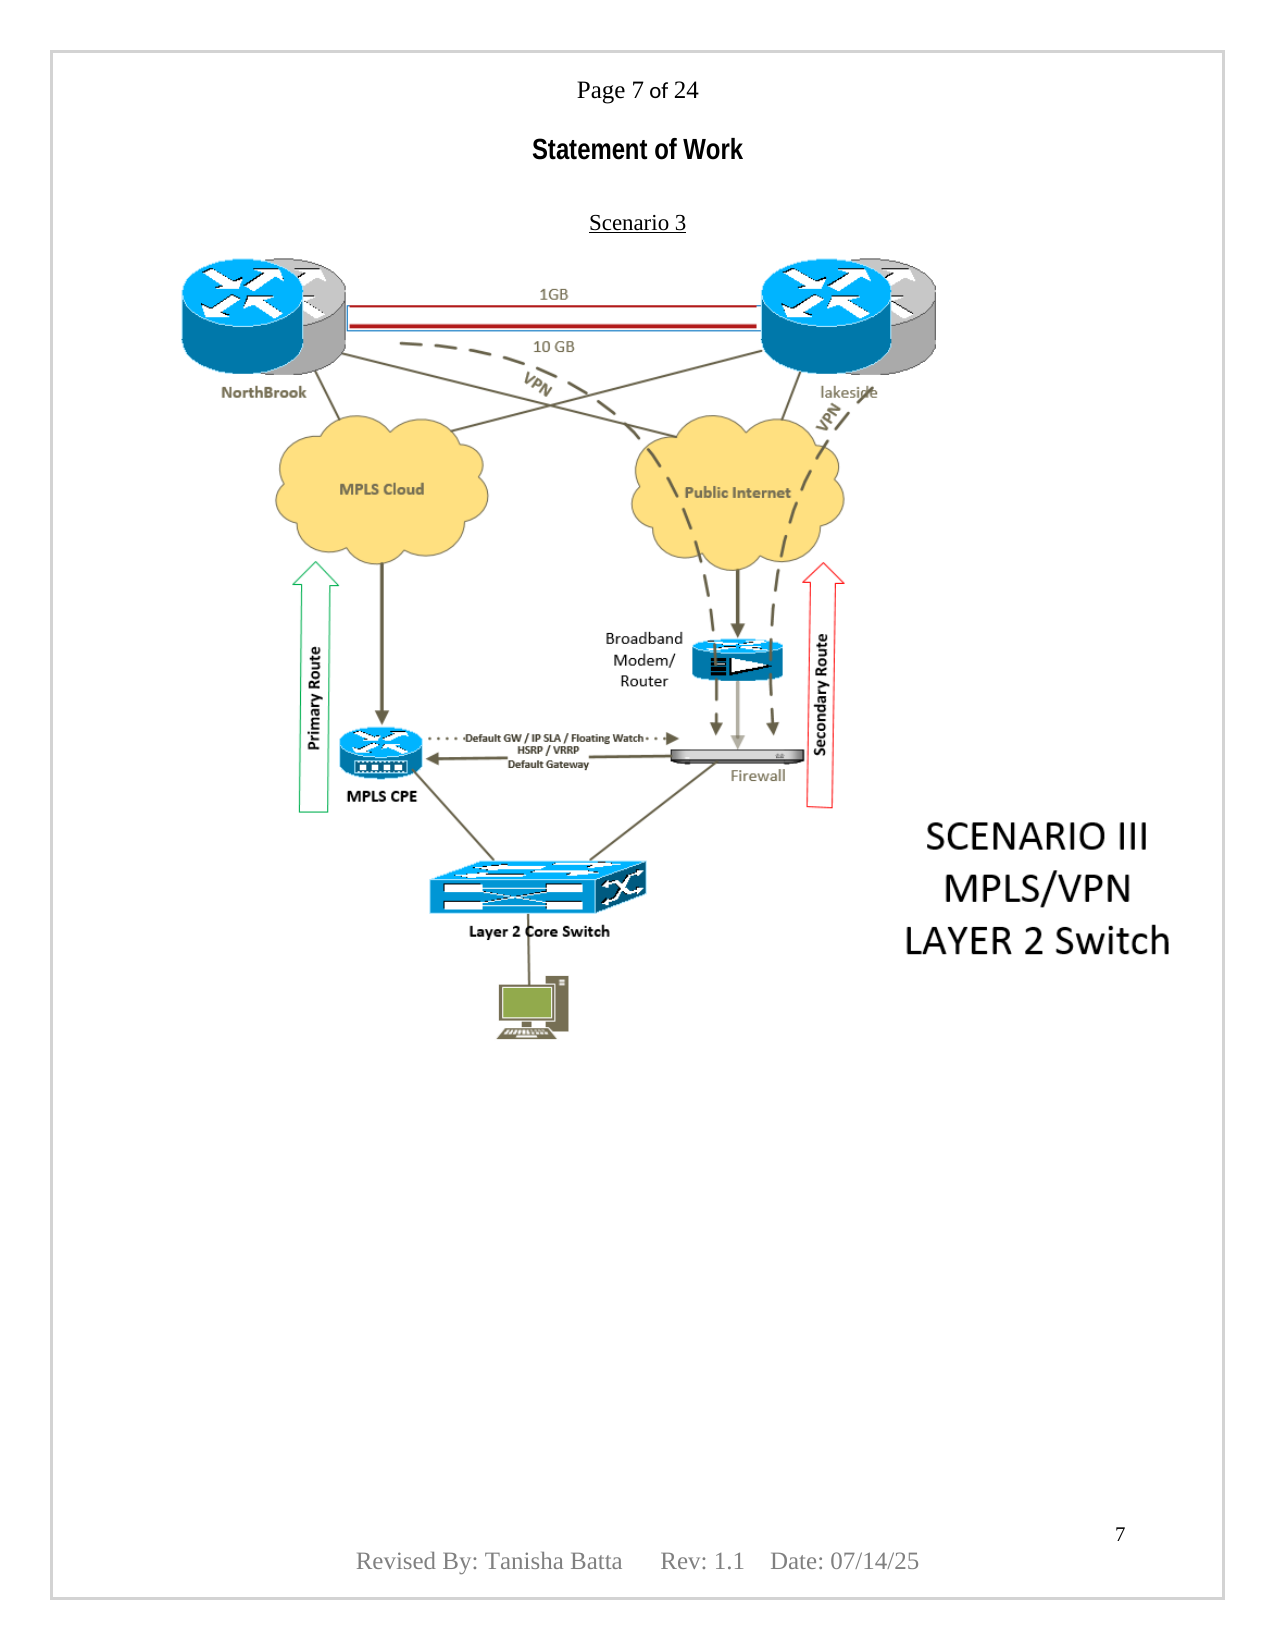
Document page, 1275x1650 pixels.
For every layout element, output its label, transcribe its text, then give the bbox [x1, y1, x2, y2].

text Scenario 3 [150, 209, 1125, 235]
picture [150, 253, 1199, 1062]
